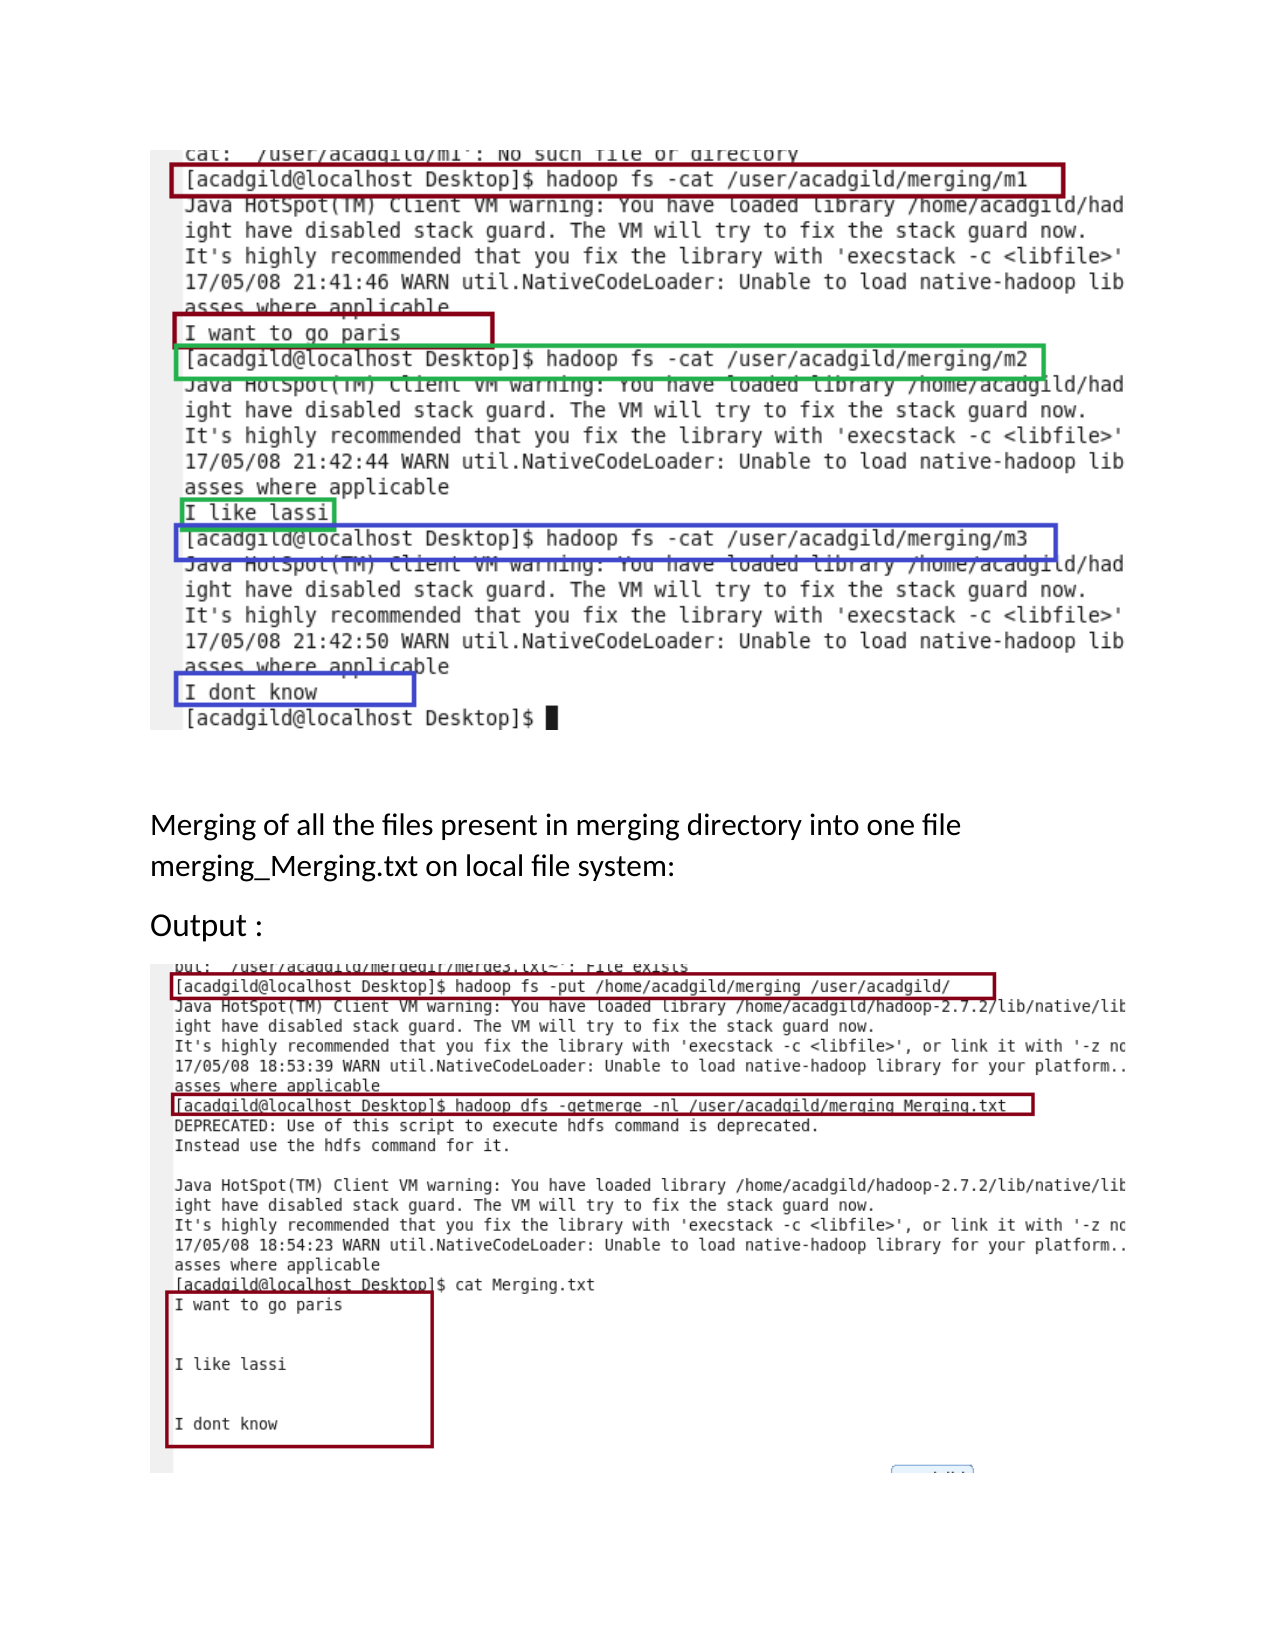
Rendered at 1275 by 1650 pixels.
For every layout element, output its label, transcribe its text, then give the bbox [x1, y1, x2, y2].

text Merging of all the files present in merging directory into one file merging_Merging.txt on local file system: [150, 805, 1125, 884]
picture [150, 964, 1125, 1473]
text Output : [150, 904, 1125, 945]
picture [150, 150, 1125, 730]
